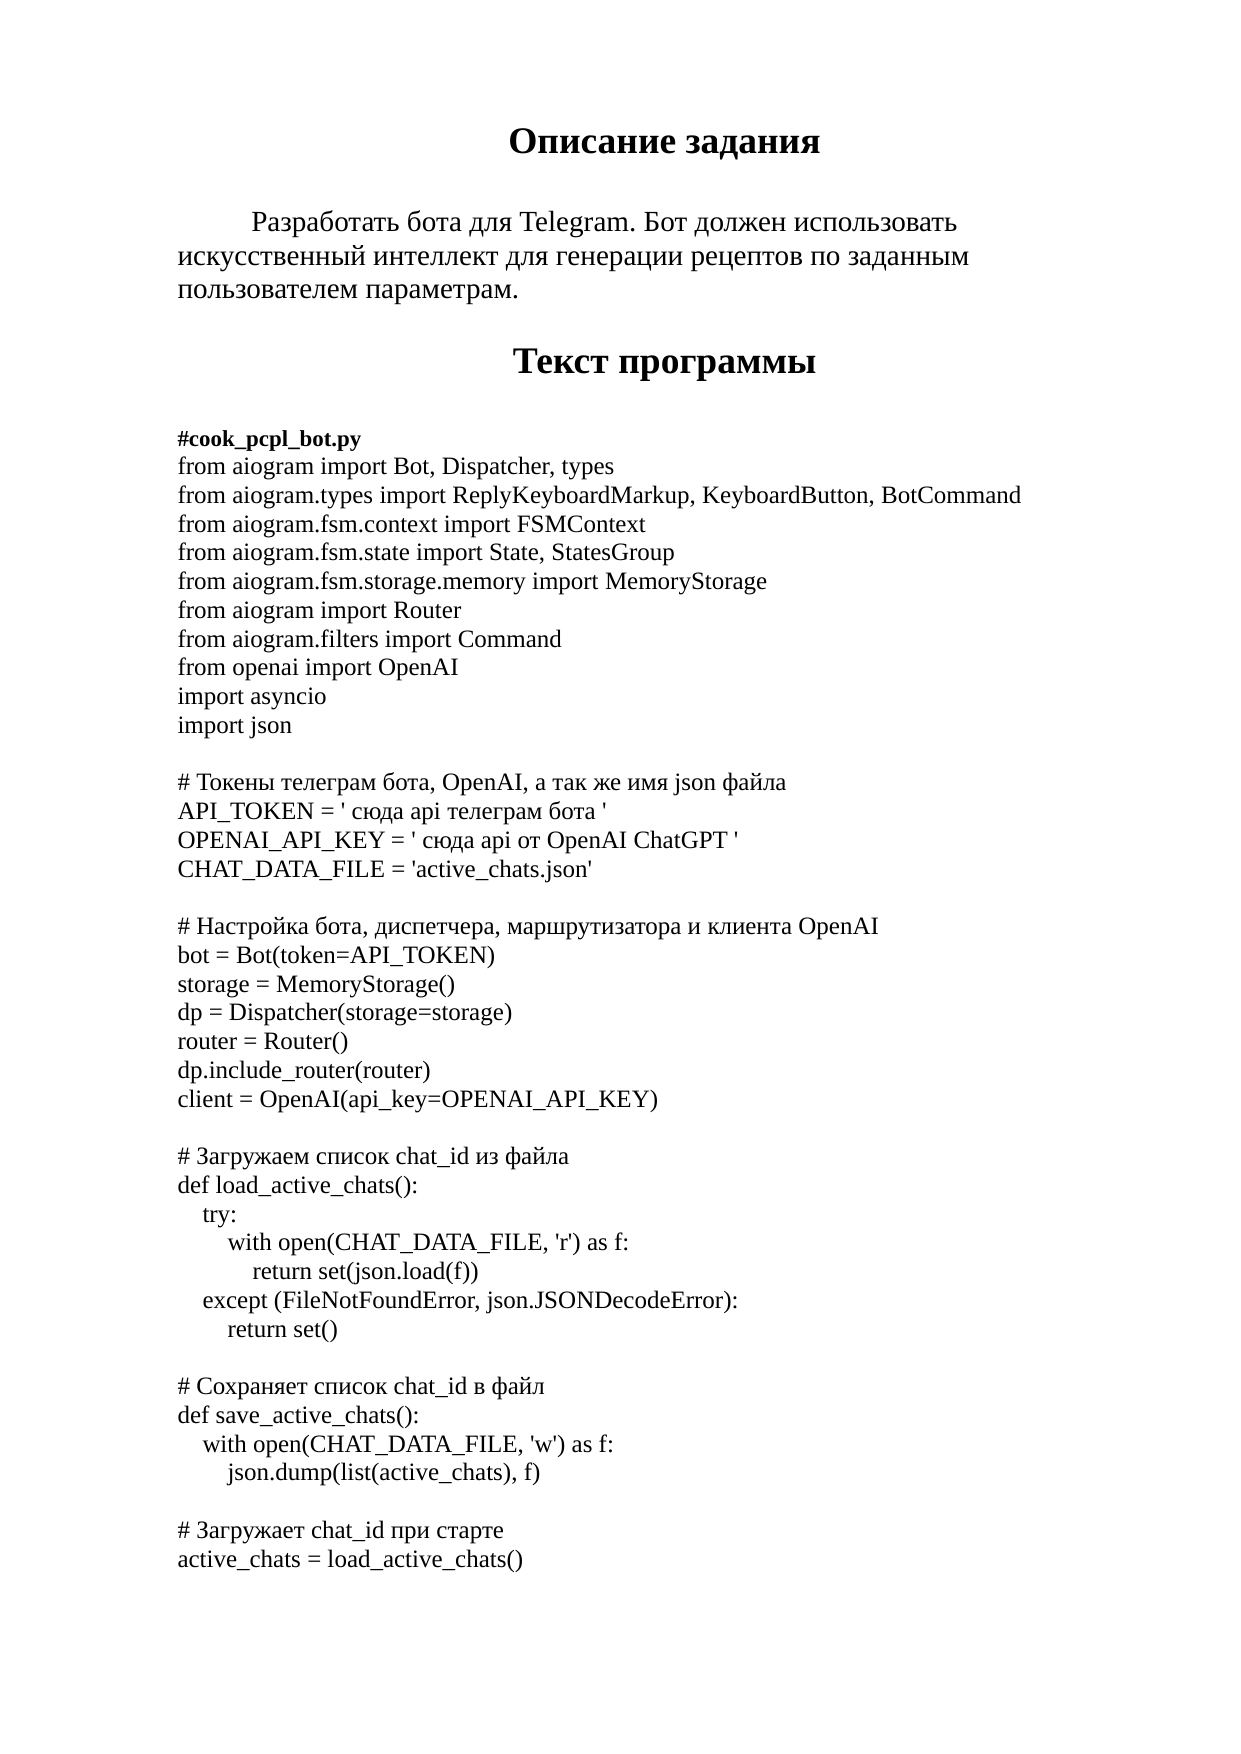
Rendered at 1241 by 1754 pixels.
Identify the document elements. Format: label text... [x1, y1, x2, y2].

text # Загружаем список chat_id из файла [177, 1141, 1152, 1170]
text Описание задания [177, 118, 1152, 161]
text from openai import OpenAI [177, 652, 1152, 681]
text Текст программы [177, 338, 1152, 382]
text # Сохраняет список chat_id в файл [177, 1371, 1152, 1400]
text client = OpenAI(api_key=OPENAI_API_KEY) [177, 1084, 1152, 1112]
text API_TOKEN = ' сюда api телеграм бота ' [177, 796, 1152, 825]
text from aiogram.fsm.state import State, StatesGroup [177, 537, 1152, 566]
text from aiogram.fsm.context import FSMContext [177, 509, 1152, 537]
text # Токены телеграм бота, OpenAI, а так же имя json файла [177, 767, 1152, 796]
text import asyncio [177, 681, 1152, 710]
text bot = Bot(token=API_TOKEN) [177, 940, 1152, 969]
text # Загружает chat_id при старте [177, 1515, 1152, 1544]
text with open(CHAT_DATA_FILE, 'r') as f: [177, 1227, 1152, 1256]
text return set() [177, 1314, 1152, 1342]
text router = Router() [177, 1026, 1152, 1055]
text try: [177, 1199, 1152, 1227]
text storage = MemoryStorage() [177, 969, 1152, 997]
text from aiogram.filters import Command [177, 624, 1152, 652]
text dp = Dispatcher(storage=storage) [177, 997, 1152, 1026]
text with open(CHAT_DATA_FILE, 'w') as f: [177, 1429, 1152, 1457]
text CHAT_DATA_FILE = 'active_chats.json' [177, 854, 1152, 882]
text # Настройка бота, диспетчера, маршрутизатора и клиента OpenAI [177, 911, 1152, 940]
text return set(json.load(f)) [177, 1256, 1152, 1285]
text #cook_pcpl_bot.py [177, 425, 1152, 451]
text import json [177, 710, 1152, 739]
text active_chats = load_active_chats() [177, 1544, 1152, 1572]
text dp.include_router(router) [177, 1055, 1152, 1084]
text from aiogram import Router [177, 595, 1152, 624]
text from aiogram.types import ReplyKeyboardMarkup, KeyboardButton, BotCommand [177, 480, 1152, 509]
text def load_active_chats(): [177, 1170, 1152, 1199]
text Разработать бота для Telegram. Бот должен использовать искусственный интеллект для генерации рецептов по заданным пользователем параметрам. [177, 204, 1152, 305]
text except (FileNotFoundError, json.JSONDecodeError): [177, 1285, 1152, 1314]
text from aiogram import Bot, Dispatcher, types [177, 451, 1152, 480]
text from aiogram.fsm.storage.memory import MemoryStorage [177, 566, 1152, 595]
text OPENAI_API_KEY = ' сюда api от OpenAI ChatGPT ' [177, 825, 1152, 854]
text def save_active_chats(): [177, 1400, 1152, 1429]
text json.dump(list(active_chats), f) [177, 1457, 1152, 1486]
